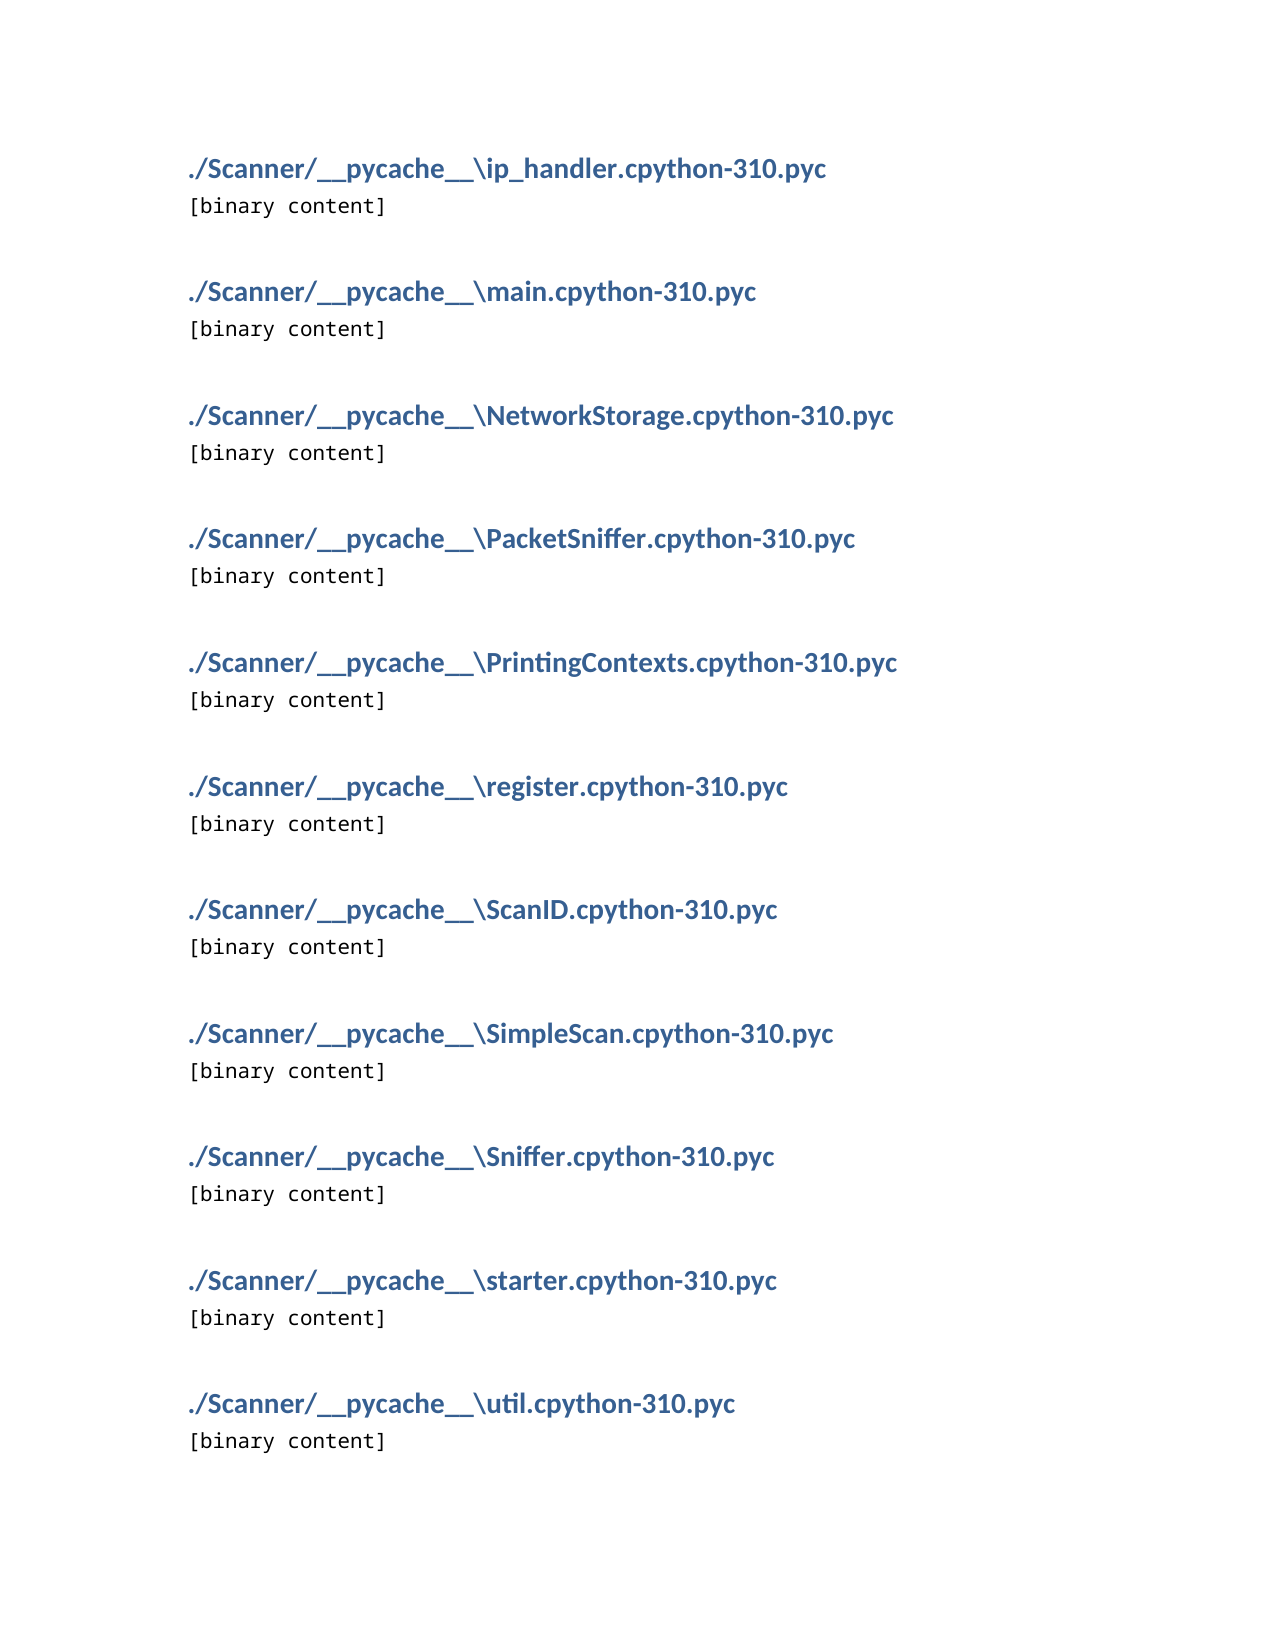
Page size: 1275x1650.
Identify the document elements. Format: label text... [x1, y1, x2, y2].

subtitle ./Scanner/__pycache__\ip_handler.cpython-310.pyc [187, 150, 1087, 186]
text [binary content] [187, 1056, 1087, 1084]
subtitle ./Scanner/__pycache__\NetworkStorage.cpython-310.pyc [187, 397, 1087, 433]
subtitle ./Scanner/__pycache__\PrintingContexts.cpython-310.pyc [187, 644, 1087, 680]
text [binary content] [187, 1303, 1087, 1331]
subtitle ./Scanner/__pycache__\SimpleScan.cpython-310.pyc [187, 1015, 1087, 1050]
text [binary content] [187, 685, 1087, 713]
subtitle ./Scanner/__pycache__\main.cpython-310.pyc [187, 273, 1087, 309]
subtitle ./Scanner/__pycache__\util.cpython-310.pyc [187, 1385, 1087, 1421]
subtitle ./Scanner/__pycache__\ScanID.cpython-310.pyc [187, 891, 1087, 927]
subtitle ./Scanner/__pycache__\Sniffer.cpython-310.pyc [187, 1138, 1087, 1174]
text [binary content] [187, 1426, 1087, 1455]
text [binary content] [187, 562, 1087, 590]
text [binary content] [187, 438, 1087, 466]
text [binary content] [187, 932, 1087, 961]
text [binary content] [187, 191, 1087, 219]
subtitle ./Scanner/__pycache__\PacketSniffer.cpython-310.pyc [187, 521, 1087, 556]
text [binary content] [187, 809, 1087, 837]
text [binary content] [187, 1179, 1087, 1208]
text [binary content] [187, 314, 1087, 343]
subtitle ./Scanner/__pycache__\starter.cpython-310.pyc [187, 1262, 1087, 1297]
subtitle ./Scanner/__pycache__\register.cpython-310.pyc [187, 768, 1087, 803]
